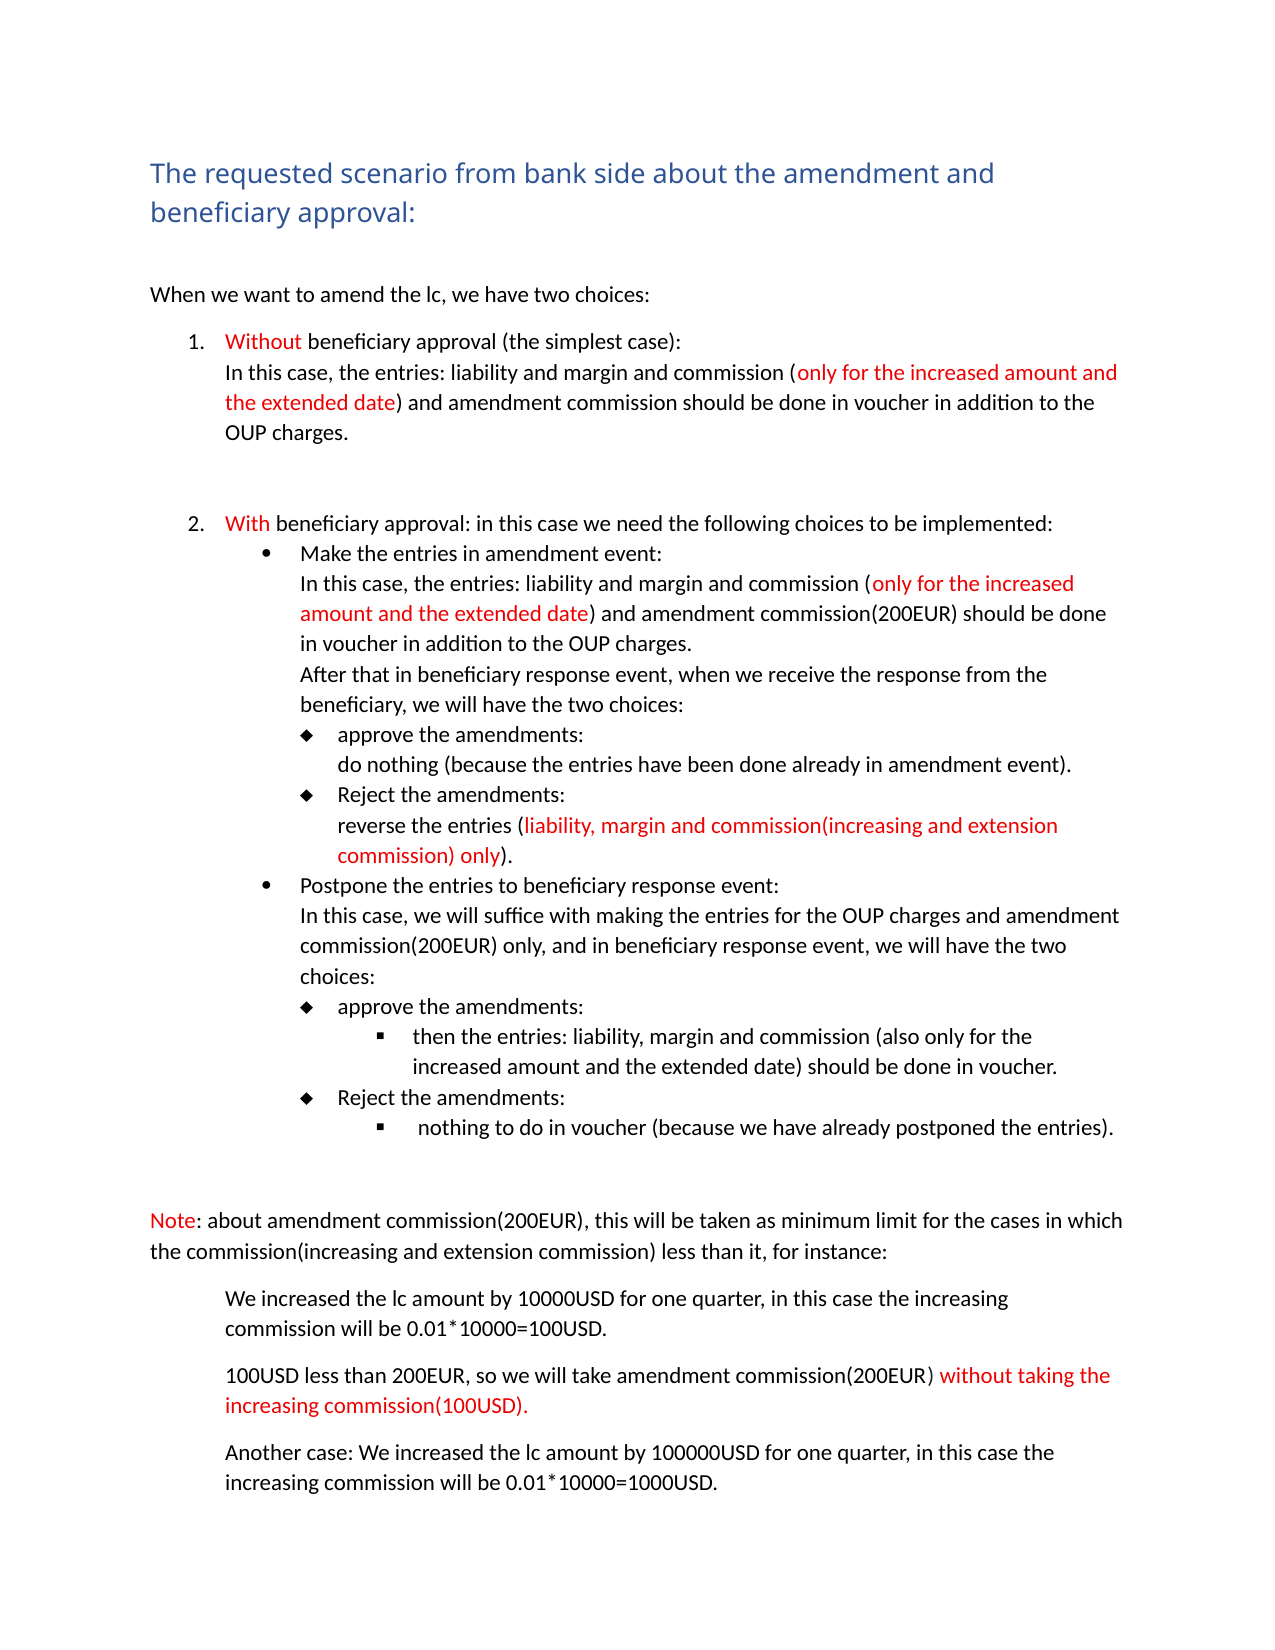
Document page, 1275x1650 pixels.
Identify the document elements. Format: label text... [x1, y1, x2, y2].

list Reject the amendments: [300, 1083, 1125, 1111]
list approve the amendments: [300, 720, 1125, 748]
list then the entries: liability, margin and commission (also only for the increased amount and the extended date) should be done in voucher. [375, 1022, 1125, 1081]
list Reject the amendments: [300, 781, 1125, 809]
list do nothing (because the entries have been done already in amendment event). [337, 750, 1125, 778]
list Postpone the entries to beneficiary response event: [262, 871, 1125, 899]
text We increased the lc amount by 10000USD for one quarter, in this case the increasing commission will be 0.01*10000=100USD. [225, 1284, 1125, 1342]
list reverse the entries (liability, margin and commission(increasing and extension commission) only). [337, 811, 1125, 869]
list In this case, the entries: liability and margin and commission (only for the increased amount and the extended date) and amendment commission should be done in voucher in addition to the OUP charges. [225, 358, 1125, 446]
list Without beneficiary approval (the simplest case): [187, 327, 1125, 356]
text Note: about amendment commission(200EUR), this will be taken as minimum limit for the cases in which the commission(increasing and extension commission) less than it, for instance: [150, 1207, 1125, 1265]
list nothing to do in voucher (because we have already postponed the entries). [375, 1113, 1125, 1141]
list In this case, the entries: liability and margin and commission (only for the increased amount and the extended date) and amendment commission(200EUR) should be done in voucher in addition to the OUP charges. [300, 569, 1125, 658]
list After that in beneficiary response event, when we receive the response from the beneficiary, we will have the two choices: [300, 660, 1125, 718]
text When we want to amend the lc, we have two choices: [150, 281, 1125, 309]
list Make the entries in amendment event: [262, 539, 1125, 567]
list approve the amendments: [300, 992, 1125, 1020]
text 100USD less than 200EUR, so we will take amendment commission(200EUR) without taking the increasing commission(100USD). [225, 1361, 1125, 1419]
subtitle The requested scenario from bank side about the amendment and beneficiary approval: [150, 154, 1125, 231]
text Another case: We increased the lc amount by 100000USD for one quarter, in this case the increasing commission will be 0.01*10000=1000USD. [225, 1438, 1125, 1496]
list In this case, we will suffice with making the entries for the OUP charges and amendment commission(200EUR) only, and in beneficiary response event, we will have the two choices: [300, 901, 1125, 990]
list With beneficiary approval: in this case we need the following choices to be implemented: [187, 509, 1125, 537]
